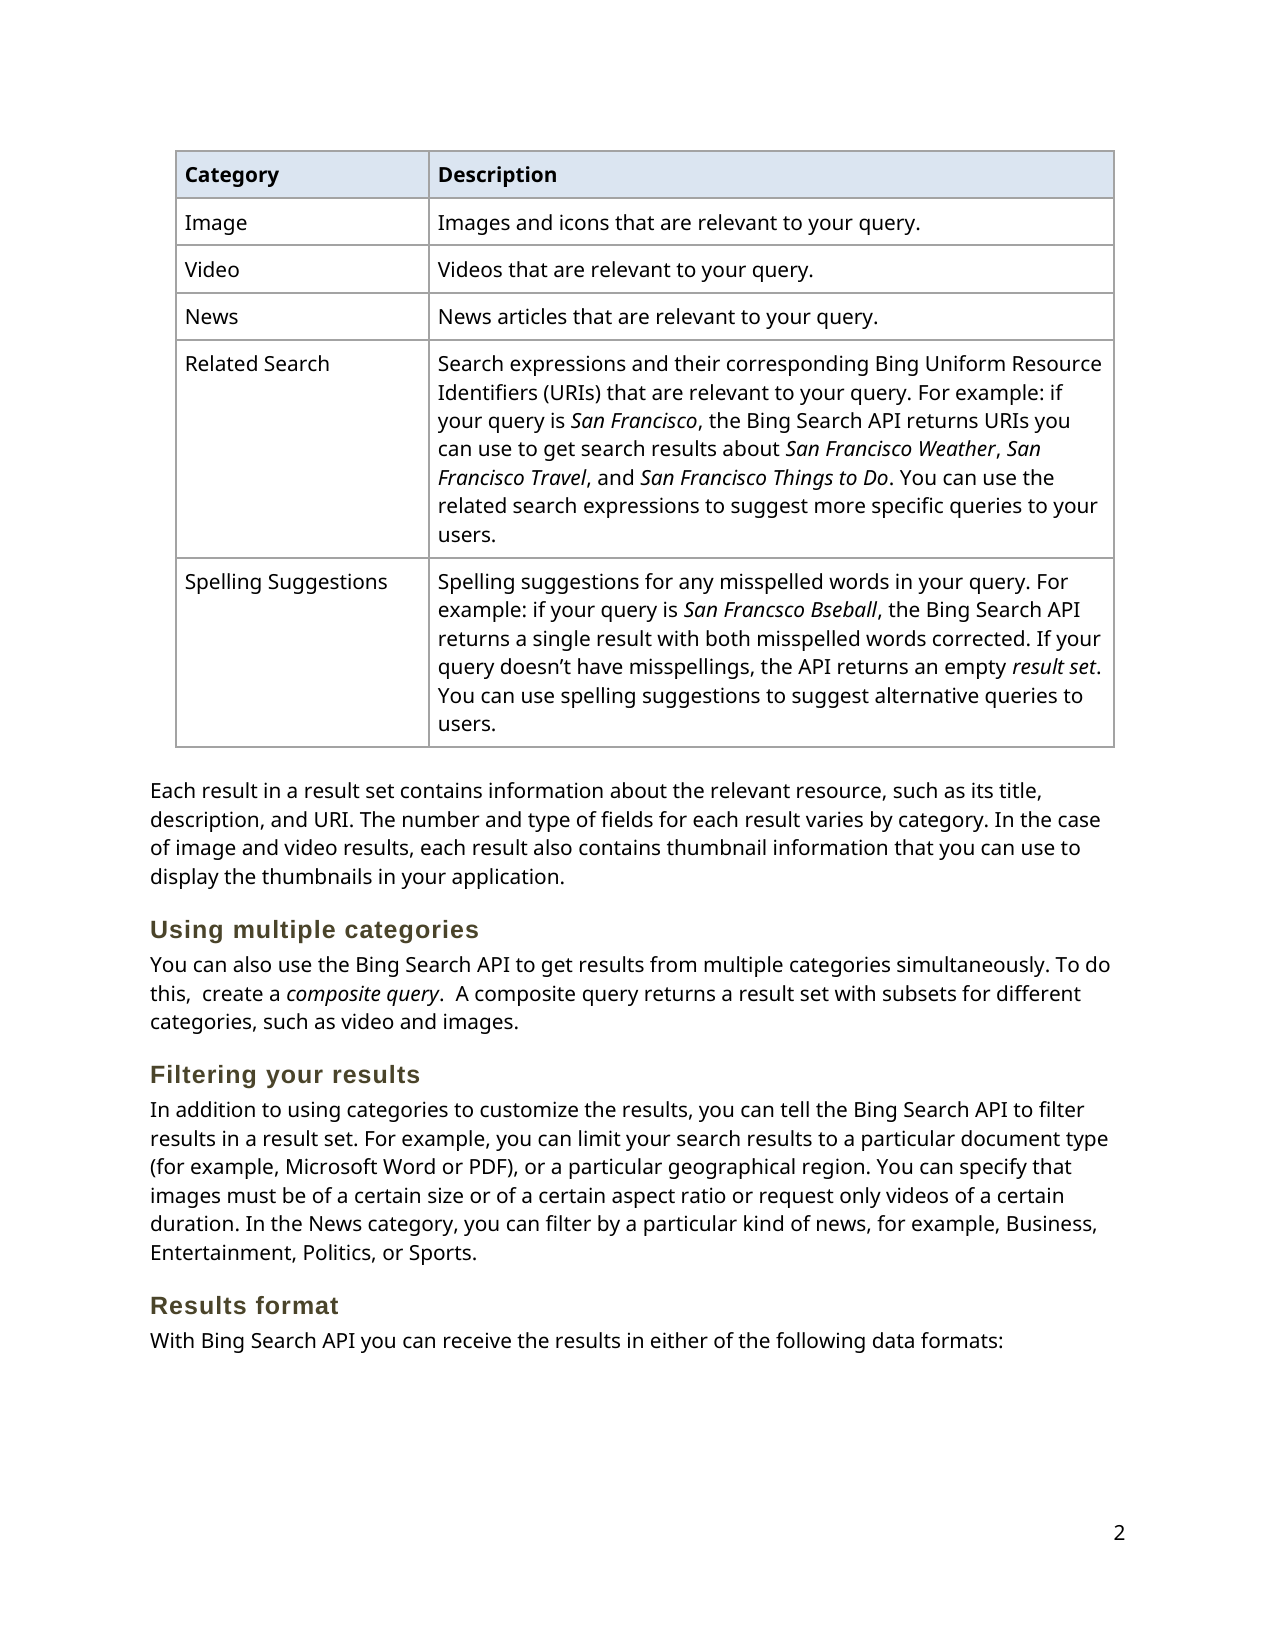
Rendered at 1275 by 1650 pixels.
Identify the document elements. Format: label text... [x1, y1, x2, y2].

table_cell Videos that are relevant to your query. [430, 246, 1113, 292]
table_cell Search expressions and their corresponding Bing Uniform Resource Identifiers (URIs) that are relevant to your query. For example: if your query is San Francisco, the Bing Search API returns URIs you can use to get search results about San Francisco Weather, San Francisco Travel, and San Francisco Things to Do. You can use the related search expressions to suggest more specific queries to your users. [430, 341, 1113, 557]
table_cell Image [177, 199, 428, 244]
table_cell Spelling suggestions for any misspelled words in your query. For example: if your query is San Francsco Bseball, the Bing Search API returns a single result with both misspelled words corrected. If your query doesn’t have misspellings, the API returns an empty result set. You can use spelling suggestions to suggest alternative queries to users. [430, 559, 1113, 746]
table_cell Video [177, 246, 428, 292]
table_cell Spelling Suggestions [177, 559, 428, 746]
table_header Category [177, 152, 428, 197]
subtitle Using multiple categories [150, 915, 1125, 944]
table_cell News articles that are relevant to your query. [430, 294, 1113, 339]
table_cell News [177, 294, 428, 339]
table_cell Related Search [177, 341, 428, 557]
subtitle Filtering your results [150, 1061, 1125, 1089]
table_cell Images and icons that are relevant to your query. [430, 199, 1113, 244]
subtitle Results format [150, 1291, 1125, 1320]
text With Bing Search API you can receive the results in either of the following data formats: [150, 1326, 1125, 1354]
text In addition to using categories to customize the results, you can tell the Bing Search API to filter results in a result set. For example, you can limit your search results to a particular document type (for example, Microsoft Word or PDF), or a particular geographical region. You can specify that images must be of a certain size or of a certain aspect ratio or request only videos of a certain duration. In the News category, you can filter by a particular kind of news, for example, Business, Entertainment, Politics, or Sports. [150, 1096, 1125, 1266]
text Each result in a result set contains information about the relevant resource, such as its title, description, and URI. The number and type of fields for each result varies by category. In the case of image and video results, each result also contains thumbnail information that you can use to display the thumbnails in your application. [150, 776, 1125, 890]
text You can also use the Bing Search API to get results from multiple categories simultaneously. To do this, create a composite query. A composite query returns a result set with subsets for different categories, such as video and images. [150, 950, 1125, 1036]
table_header Description [430, 152, 1113, 197]
